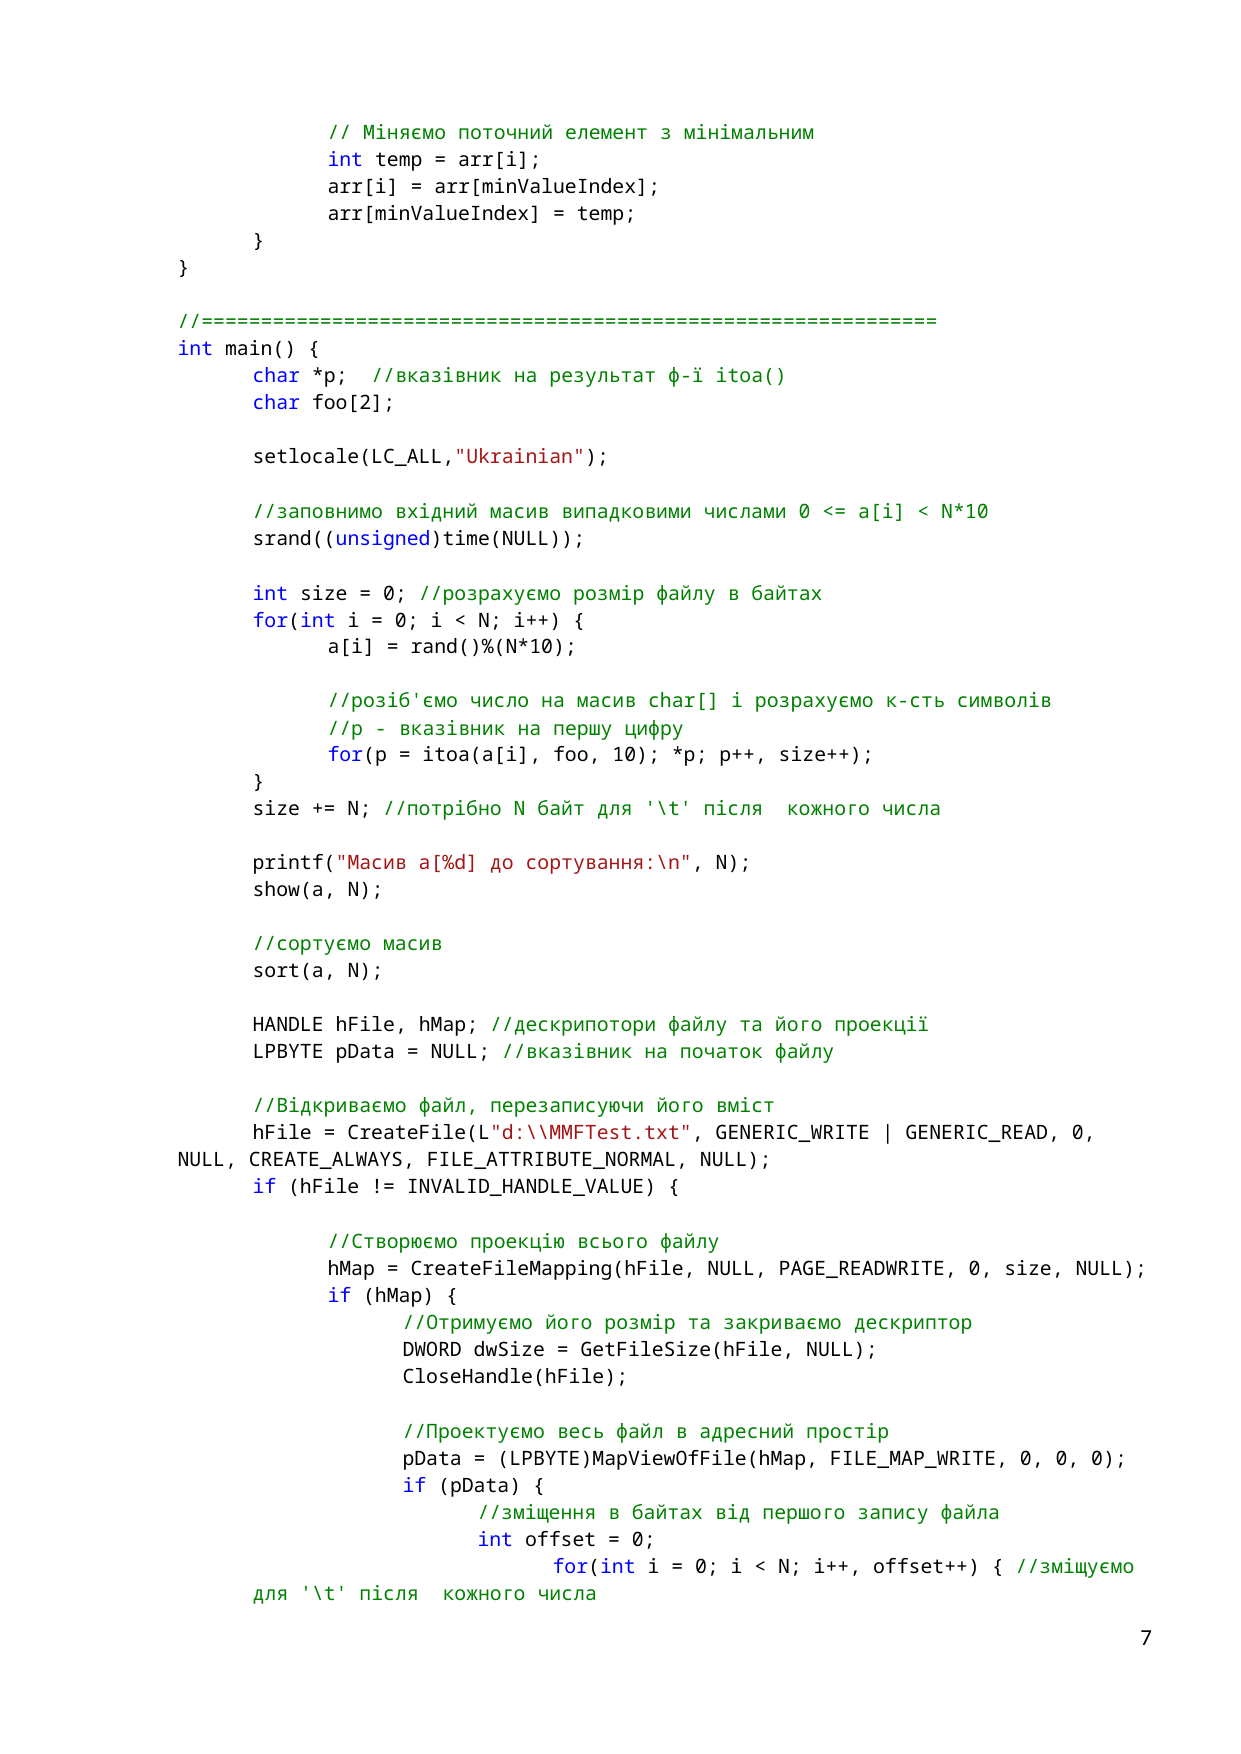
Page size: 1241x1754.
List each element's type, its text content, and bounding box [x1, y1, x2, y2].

text //зміщення в байтах від першого запису файла [177, 1498, 1152, 1525]
text DWORD dwSize = GetFileSize(hFile, NULL); [177, 1335, 1152, 1362]
text // Міняємо поточний елемент з мінімальним [177, 118, 1152, 145]
text } [177, 768, 1152, 795]
text hMap = CreateFileMapping(hFile, NULL, PAGE_READWRITE, 0, size, NULL); [177, 1254, 1152, 1281]
text //Відкриваємо файл, перезаписуючи його вміст [177, 1091, 1152, 1118]
text } [177, 253, 1152, 280]
text if (hMap) { [177, 1281, 1152, 1308]
text //Проектуємо весь файл в адресний простір [177, 1417, 1152, 1444]
text char foo[2]; [177, 388, 1152, 415]
text sort(a, N); [177, 957, 1152, 983]
text for(p = itoa(a[i], foo, 10); *p; p++, size++); [177, 741, 1152, 768]
text int offset = 0; [177, 1525, 1152, 1552]
text for(int i = 0; i < N; i++) { [177, 606, 1152, 633]
text arr[i] = arr[minValueIndex]; [177, 172, 1152, 199]
text if (pData) { [177, 1471, 1152, 1498]
text a[i] = rand()%(N*10); [177, 633, 1152, 660]
text //заповнимо вхідний масив випадковими числами 0 <= a[i] < N*10 [177, 497, 1152, 524]
text size += N; //потрібно N байт для '\t' після кожного числа [177, 795, 1152, 822]
text } [177, 226, 1152, 253]
text if (hFile != INVALID_HANDLE_VALUE) { [177, 1172, 1152, 1199]
text //p - вказівник на першу цифру [177, 714, 1152, 741]
text //сортуємо масив [177, 929, 1152, 957]
text pData = (LPBYTE)MapViewOfFile(hMap, FILE_MAP_WRITE, 0, 0, 0); [177, 1444, 1152, 1471]
text //Створюємо проекцію всього файлу [177, 1227, 1152, 1254]
text for(int i = 0; i < N; i++, offset++) { //зміщуємо для '\t' після кожного числа [252, 1552, 1152, 1606]
text setlocale(LC_ALL,"Ukrainian"); [177, 442, 1152, 469]
text int main() { [177, 334, 1152, 361]
text char *p; //вказівник на результат ф-ї itoa() [177, 361, 1152, 388]
text show(a, N); [177, 876, 1152, 903]
text int size = 0; //розрахуємо розмір файлу в байтах [177, 579, 1152, 606]
text //Отримуємо його розмір та закриваємо дескриптор [177, 1308, 1152, 1335]
text CloseHandle(hFile); [177, 1362, 1152, 1389]
text int temp = arr[i]; [177, 145, 1152, 172]
text arr[minValueIndex] = temp; [177, 199, 1152, 226]
text hFile = CreateFile(L"d:\\MMFTest.txt", GENERIC_WRITE | GENERIC_READ, 0, NULL, CREATE_ALWAYS, FILE_ATTRIBUTE_NORMAL, NULL); [177, 1118, 1152, 1172]
text //============================================================== [177, 307, 1152, 334]
text HANDLE hFile, hMap; //дескрипотори файлу та його проекції [177, 1011, 1152, 1037]
text printf("Масив a[%d] до сортування:\n", N); [177, 849, 1152, 876]
text srand((unsigned)time(NULL)); [177, 524, 1152, 551]
text //розіб'ємо число на масив char[] і розрахуємо к-сть символів [177, 687, 1152, 714]
text LPBYTE pData = NULL; //вказівник на початок файлу [177, 1037, 1152, 1064]
